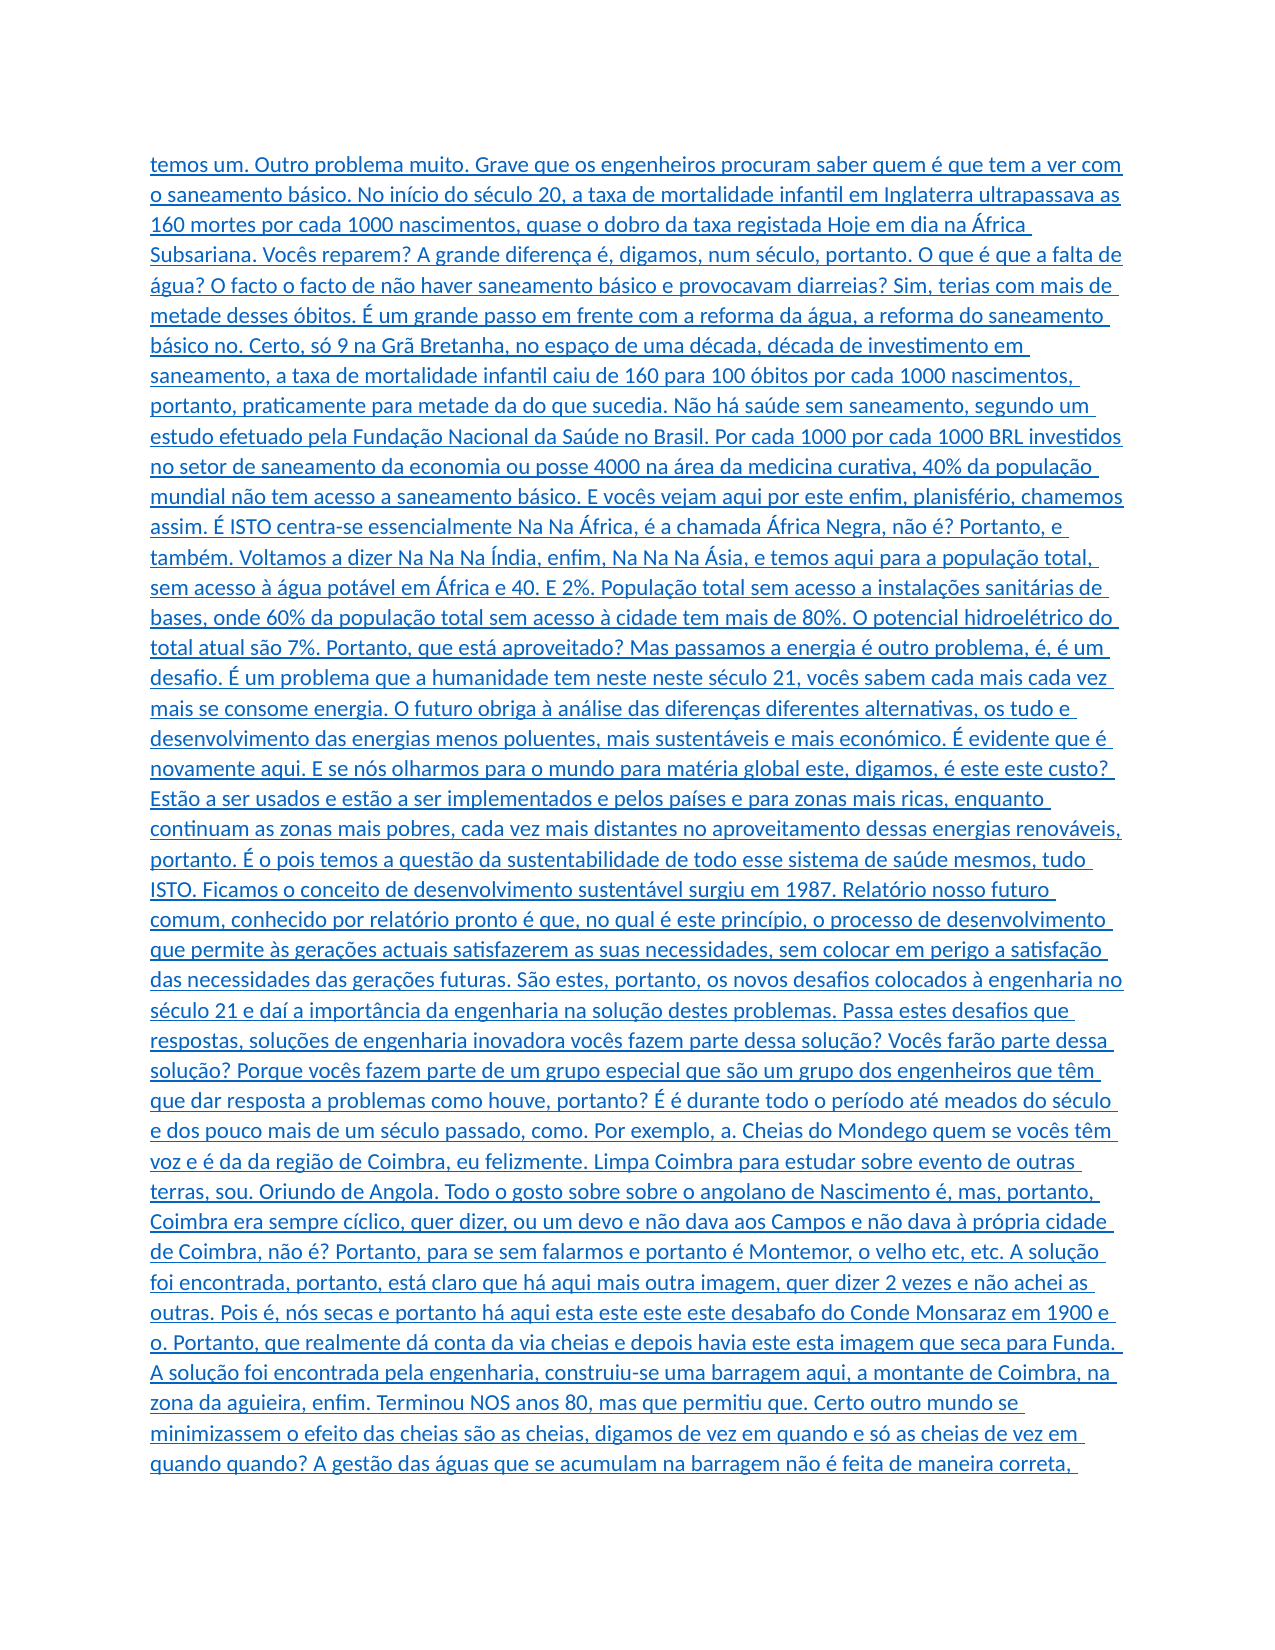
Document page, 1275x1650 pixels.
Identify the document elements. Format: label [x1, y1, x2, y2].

text [150, 150, 1125, 1477]
